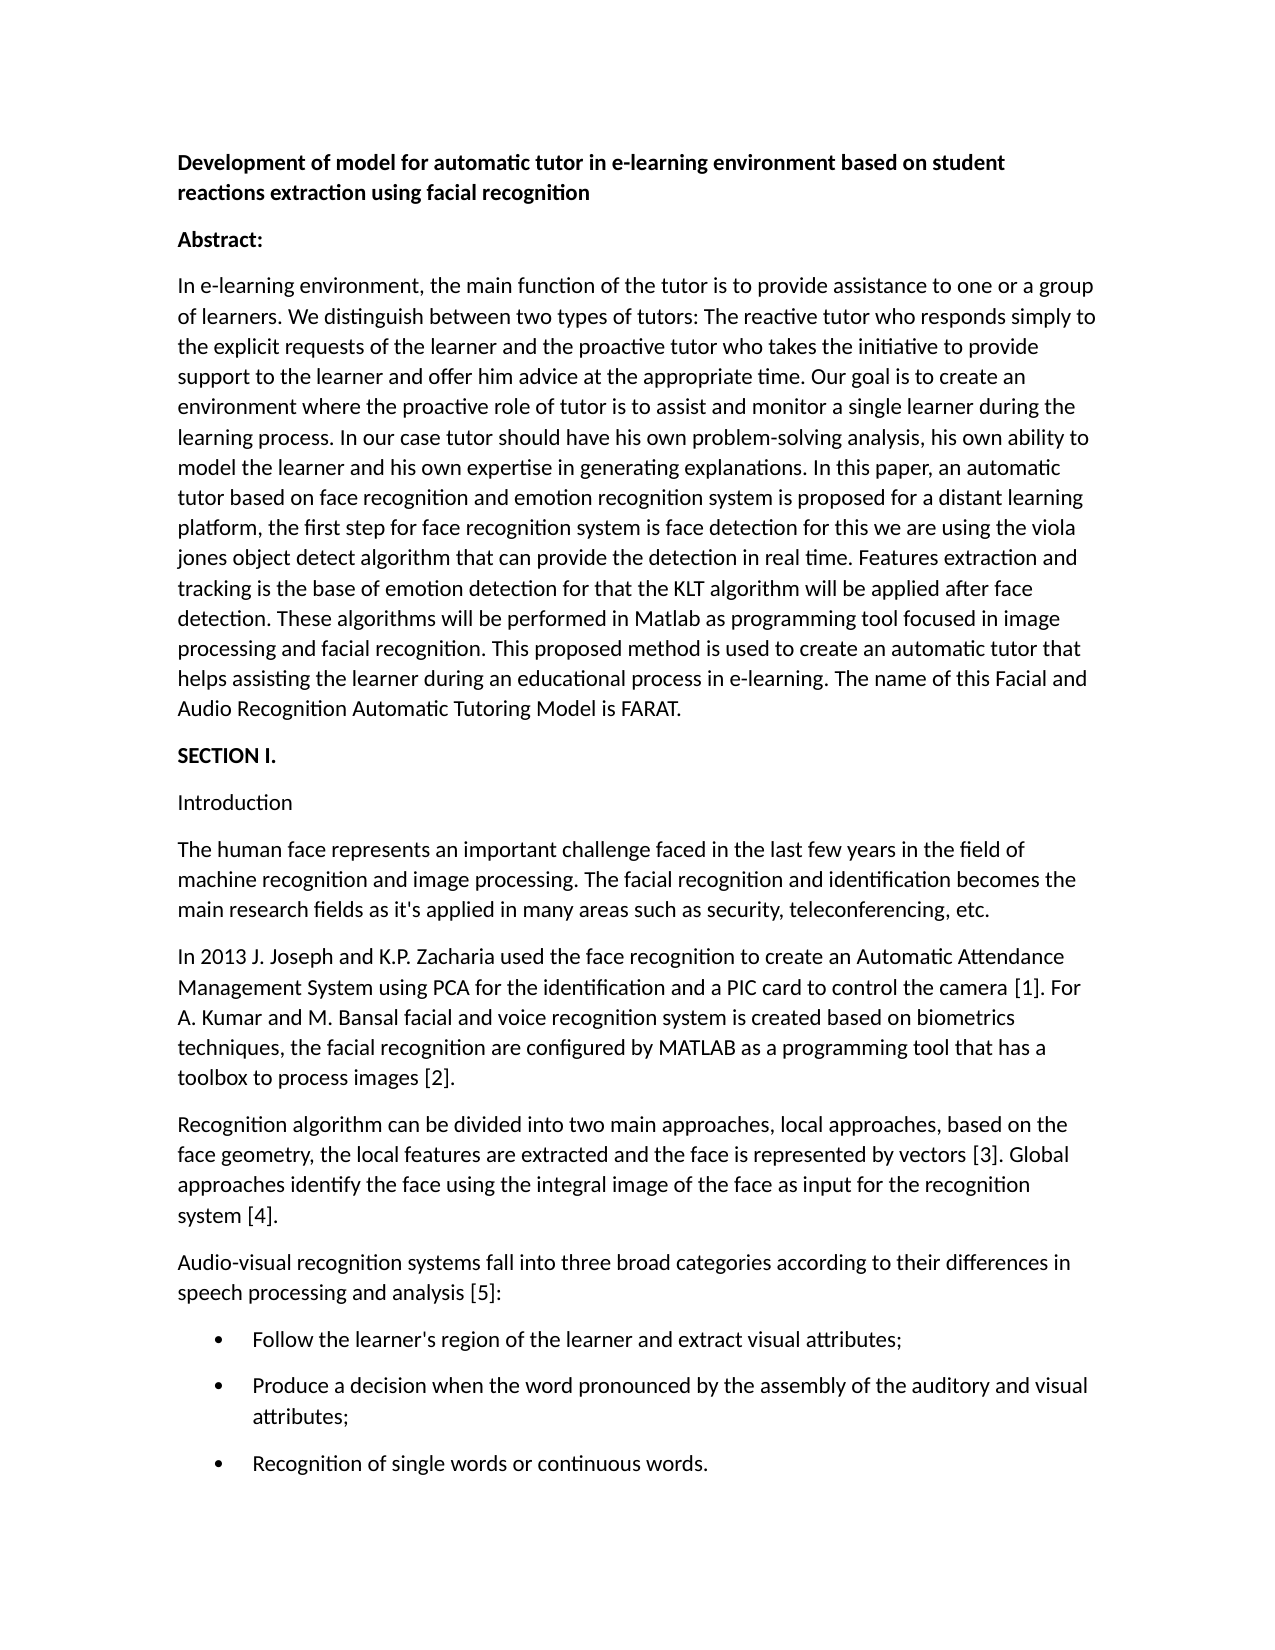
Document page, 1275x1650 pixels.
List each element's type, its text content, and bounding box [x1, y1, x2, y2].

list Follow the learner's region of the learner and extract visual attributes; [215, 1325, 1098, 1353]
text Introduction [177, 788, 1098, 816]
text In e-learning environment, the main function of the tutor is to provide assistance to one or a group of learners. We distinguish between two types of tutors: The reactive tutor who responds simply to the explicit requests of the learner and the proactive tutor who takes the initiative to provide support to the learner and offer him advice at the appropriate time. Our goal is to create an environment where the proactive role of tutor is to assist and monitor a single learner during the learning process. In our case tutor should have his own problem-solving analysis, his own ability to model the learner and his own expertise in generating explanations. In this paper, an automatic tutor based on face recognition and emotion recognition system is proposed for a distant learning platform, the first step for face recognition system is face detection for this we are using the viola jones object detect algorithm that can provide the detection in real time. Features extraction and tracking is the base of emotion detection for that the KLT algorithm will be applied after face detection. These algorithms will be performed in Matlab as programming tool focused in image processing and facial recognition. This proposed method is used to create an automatic tutor that helps assisting the learner during an educational process in e-learning. The name of this Facial and Audio Recognition Automatic Tutoring Model is FARAT. [177, 272, 1098, 722]
text Abstract: [177, 225, 1098, 253]
text SECTION I. [177, 741, 1098, 769]
text The human face represents an important challenge faced in the last few years in the field of machine recognition and image processing. The facial recognition and identification becomes the main research fields as it's applied in many areas such as security, teleconferencing, etc. [177, 835, 1098, 923]
text Recognition algorithm can be divided into two main approaches, local approaches, based on the face geometry, the local features are extracted and the face is represented by vectors [3]. Global approaches identify the face using the integral image of the face as input for the recognition system [4]. [177, 1110, 1098, 1229]
list Recognition of single words or continuous words. [215, 1449, 1098, 1477]
text Audio-visual recognition systems fall into three broad categories according to their differences in speech processing and analysis [5]: [177, 1248, 1098, 1306]
list Produce a decision when the word pronounced by the assembly of the auditory and visual attributes; [215, 1372, 1098, 1430]
text In 2013 J. Joseph and K.P. Zacharia used the face recognition to create an Automatic Attendance Management System using PCA for the identification and a PIC card to control the camera [1]. For A. Kumar and M. Bansal facial and voice recognition system is created based on biometrics techniques, the facial recognition are configured by MATLAB as a programming tool that has a toolbox to process images [2]. [177, 942, 1098, 1091]
text Development of model for automatic tutor in e-learning environment based on student reactions extraction using facial recognition [177, 148, 1098, 206]
